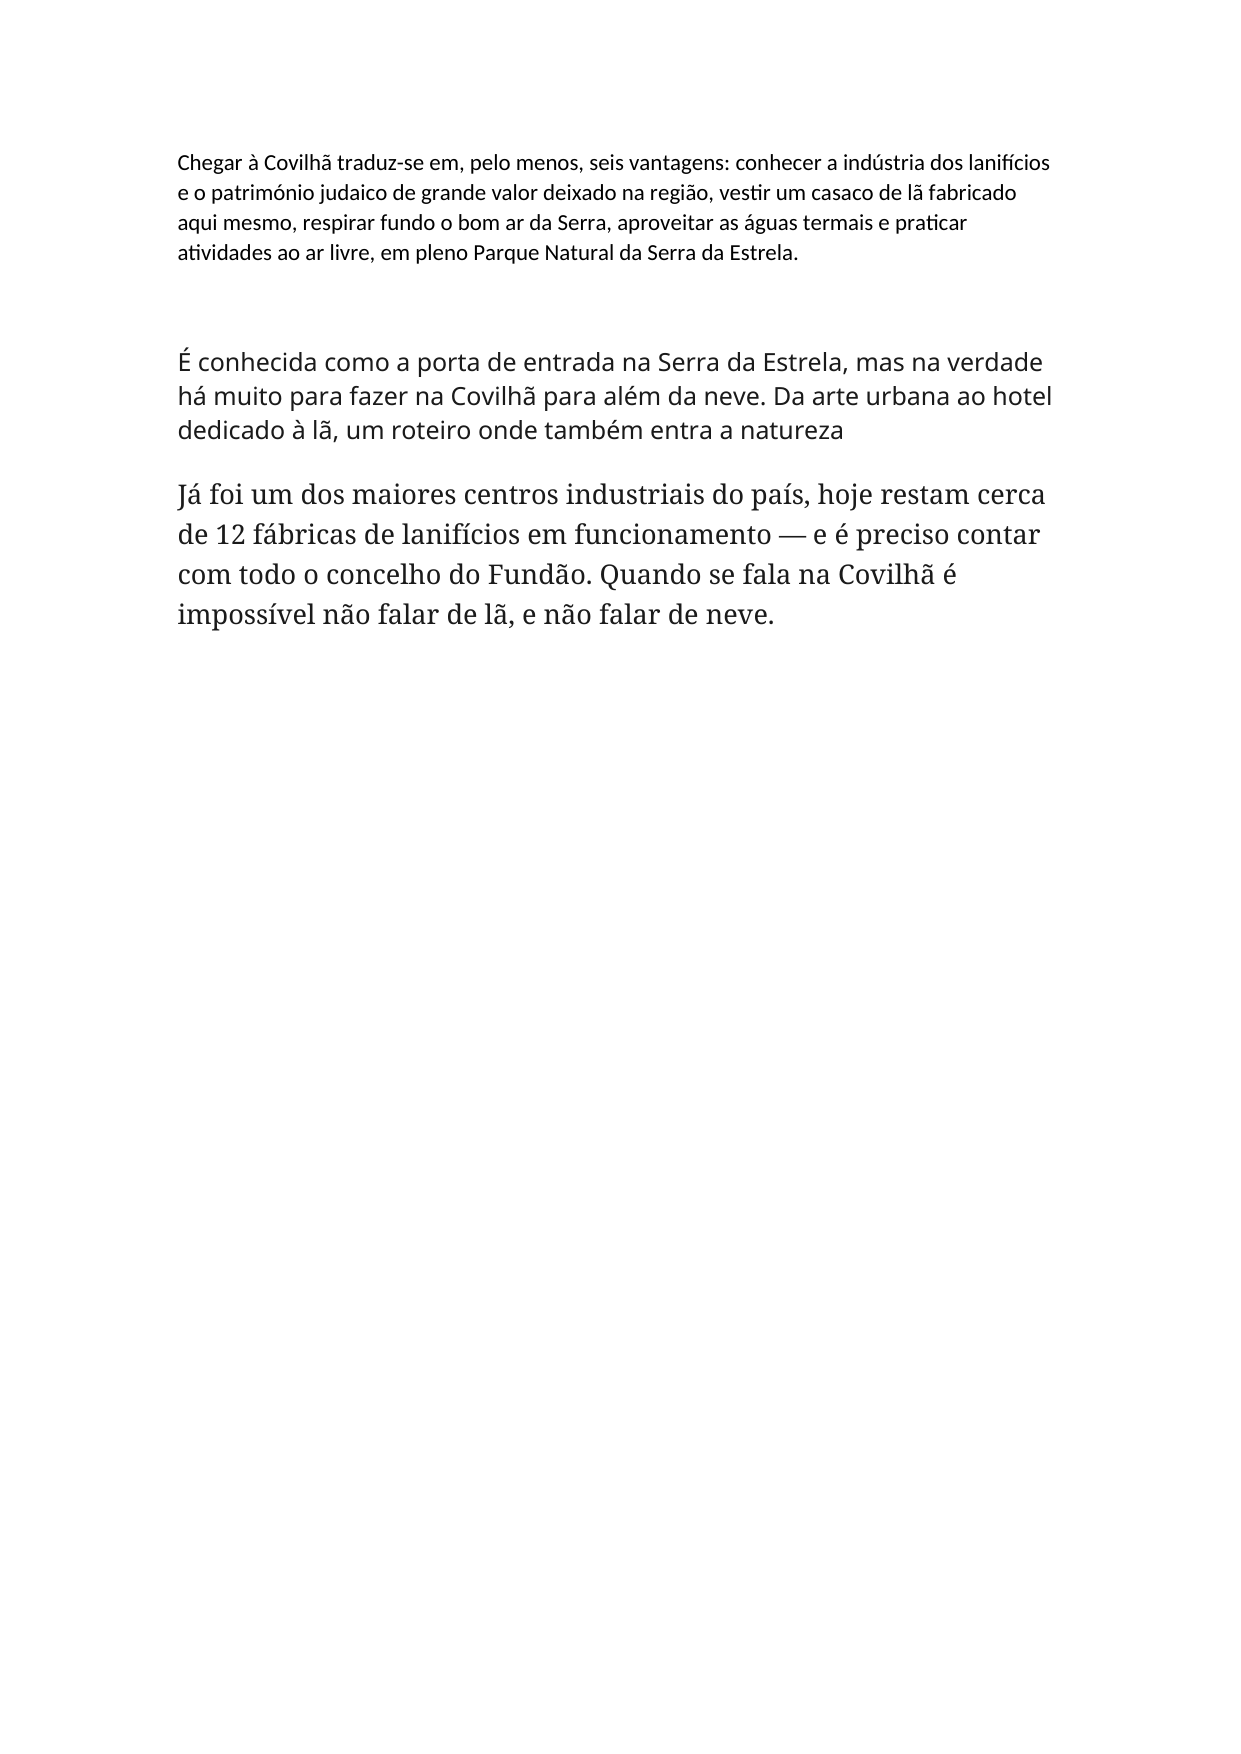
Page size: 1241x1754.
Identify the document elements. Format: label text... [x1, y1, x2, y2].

text Já foi um dos maiores centros industriais do país, hoje restam cerca de 12 fábricas de lanifícios em funcionamento — e é preciso contar com todo o concelho do Fundão. Quando se fala na Covilhã é impossível não falar de lã, e não falar de neve. [177, 476, 1063, 632]
text Chegar à Covilhã traduz-se em, pelo menos, seis vantagens: conhecer a indústria dos lanifícios e o património judaico de grande valor deixado na região, vestir um casaco de lã fabricado aqui mesmo, respirar fundo o bom ar da Serra, aproveitar as águas termais e praticar atividades ao ar livre, em pleno Parque Natural da Serra da Estrela. [177, 148, 1063, 266]
text É conhecida como a porta de entrada na Serra da Estrela, mas na verdade há muito para fazer na Covilhã para além da neve. Da arte urbana ao hotel dedicado à lã, um roteiro onde também entra a natureza [177, 344, 1063, 447]
